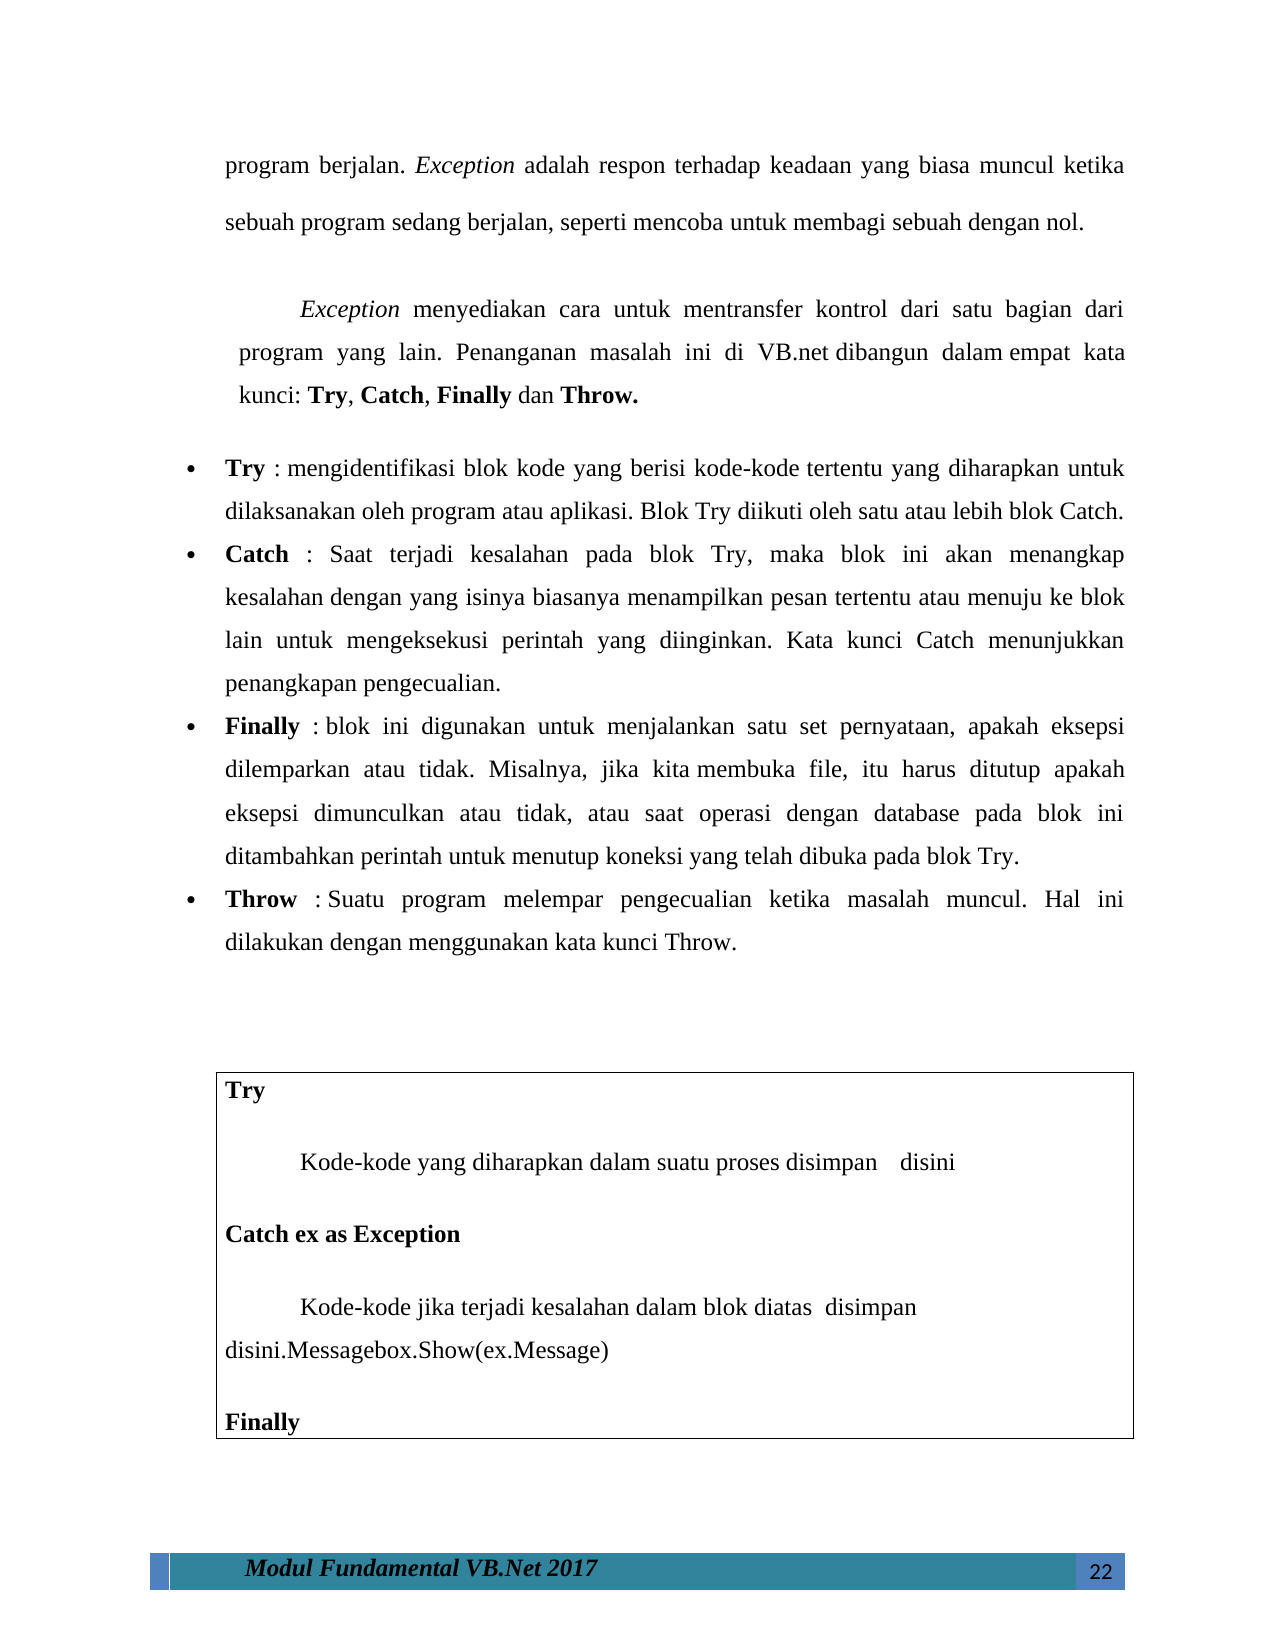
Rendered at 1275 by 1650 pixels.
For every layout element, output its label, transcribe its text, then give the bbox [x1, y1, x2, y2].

list Catch : Saat terjadi kesalahan pada blok Try, maka blok ini akan menangkap kesalahan dengan yang isinya biasanya menampilkan pesan tertentu atau menuju ke blok lain untuk mengeksekusi perintah yang diinginkan. Kata kunci Catch menunjukkan penangkapan pengecualian. [187, 539, 1125, 697]
text Exception menyediakan cara untuk mentransfer kontrol dari satu bagian dari program yang lain. Penanganan masalah ini di VB.net dibangun dalam empat kata kunci: Try, Catch, Finally dan Throw. [150, 294, 1125, 409]
text Finally [217, 1404, 1133, 1438]
text Kode-kode yang diharapkan dalam suatu proses disimpan disini [217, 1144, 1133, 1176]
text Try [217, 1073, 1133, 1103]
list Finally : blok ini digunakan untuk menjalankan satu set pernyataan, apakah eksepsi dilemparkan atau tidak. Misalnya, jika kita membuka file, itu harus ditutup apakah eksepsi dimunculkan atau tidak, atau saat operasi dengan database pada blok ini ditambahkan perintah untuk menutup koneksi yang telah dibuka pada blok Try. [187, 711, 1125, 869]
text Catch ex as Exception [217, 1216, 1133, 1248]
list Try : mengidentifikasi blok kode yang berisi kode-kode tertentu yang diharapkan untuk dilaksanakan oleh program atau aplikasi. Blok Try diikuti oleh satu atau lebih blok Catch. [187, 453, 1125, 524]
list Throw : Suatu program melempar pengecualian ketika masalah muncul. Hal ini dilakukan dengan menggunakan kata kunci Throw. [187, 884, 1125, 956]
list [225, 150, 1125, 236]
text Kode-kode jika terjadi kesalahan dalam blok diatas disimpan disini.Messagebox.Show(ex.Message) [217, 1288, 1133, 1363]
